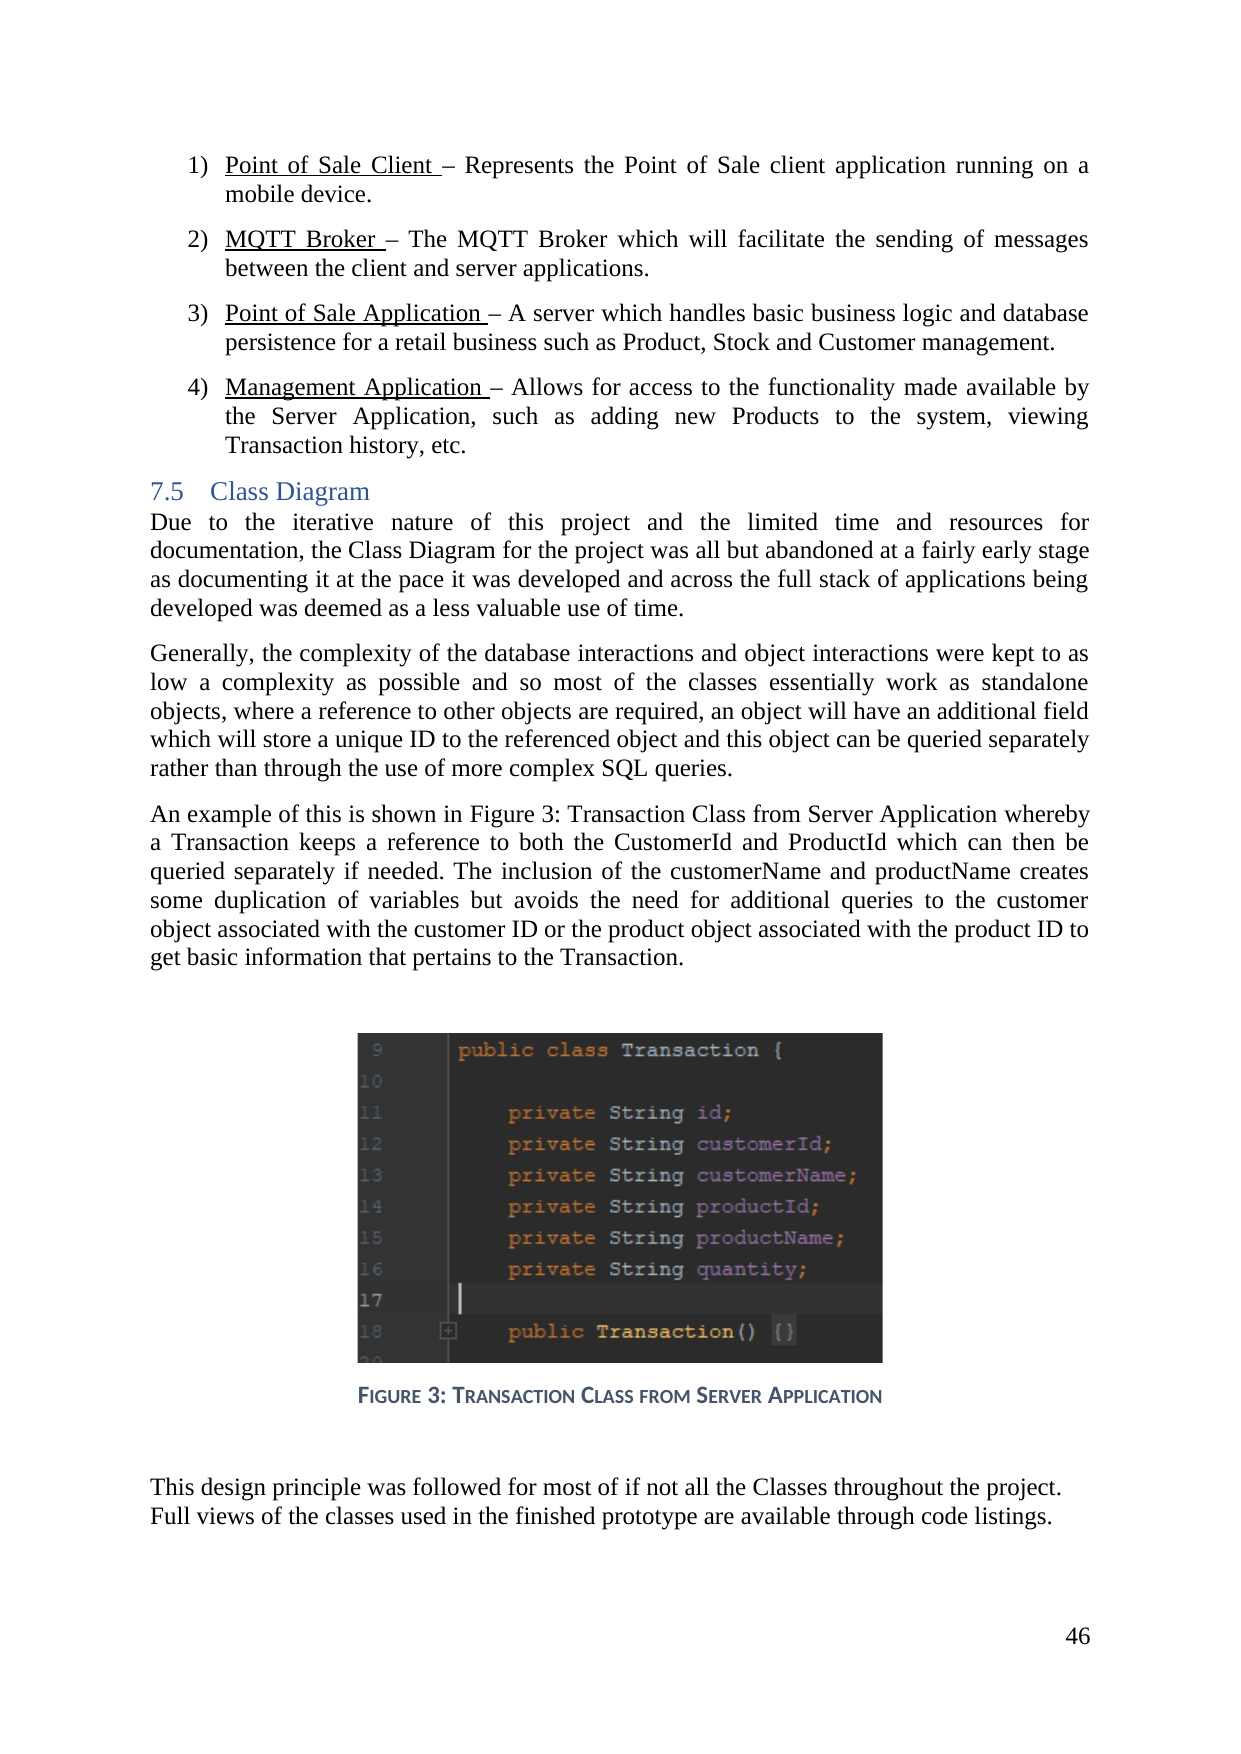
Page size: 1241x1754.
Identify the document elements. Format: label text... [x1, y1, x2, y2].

list Management Application – Allows for access to the functionality made available by the Server Application, such as adding new Products to the system, viewing Transaction history, etc. [187, 372, 1090, 459]
text An example of this is shown in Figure 3: Transaction Class from Server Application whereby a Transaction keeps a reference to both the CustomerId and ProductId which can then be queried separately if needed. The inclusion of the customerName and productName creates some duplication of variables but avoids the need for additional queries to the customer object associated with the customer ID or the product object associated with the product ID to get basic information that pertains to the Transaction. [150, 799, 1090, 971]
text Due to the iterative nature of this project and the limited time and resources for documentation, the Class Diagram for the project was all but abandoned at a fairly early stage as documenting it at the pace it was developed and across the full stack of applications being developed was deemed as a less valuable use of time. [150, 507, 1090, 622]
list Point of Sale Application – A server which handles basic business logic and database persistence for a retail business such as Product, Stock and Customer management. [187, 298, 1090, 356]
text This design principle was followed for most of if not all the Classes throughout the project. Full views of the classes used in the finished prototype are available through code listings. [150, 1472, 1090, 1530]
text Generally, the complexity of the database interactions and object interactions were kept to as low a complexity as possible and so most of the classes essentially work as standalone objects, where a reference to other objects are required, an object will have an additional field which will store a unique ID to the referenced object and this object can be queried separately rather than through the use of more complex SQL queries. [150, 638, 1090, 782]
picture [357, 1033, 883, 1363]
subtitle Class Diagram [150, 475, 1090, 507]
list MQTT Broker – The MQTT Broker which will facilitate the sending of messages between the client and server applications. [187, 224, 1090, 282]
list Point of Sale Client – Represents the Point of Sale client application running on a mobile device. [187, 150, 1090, 207]
text Figure 3: Transaction Class from Server Application [150, 1379, 1090, 1410]
